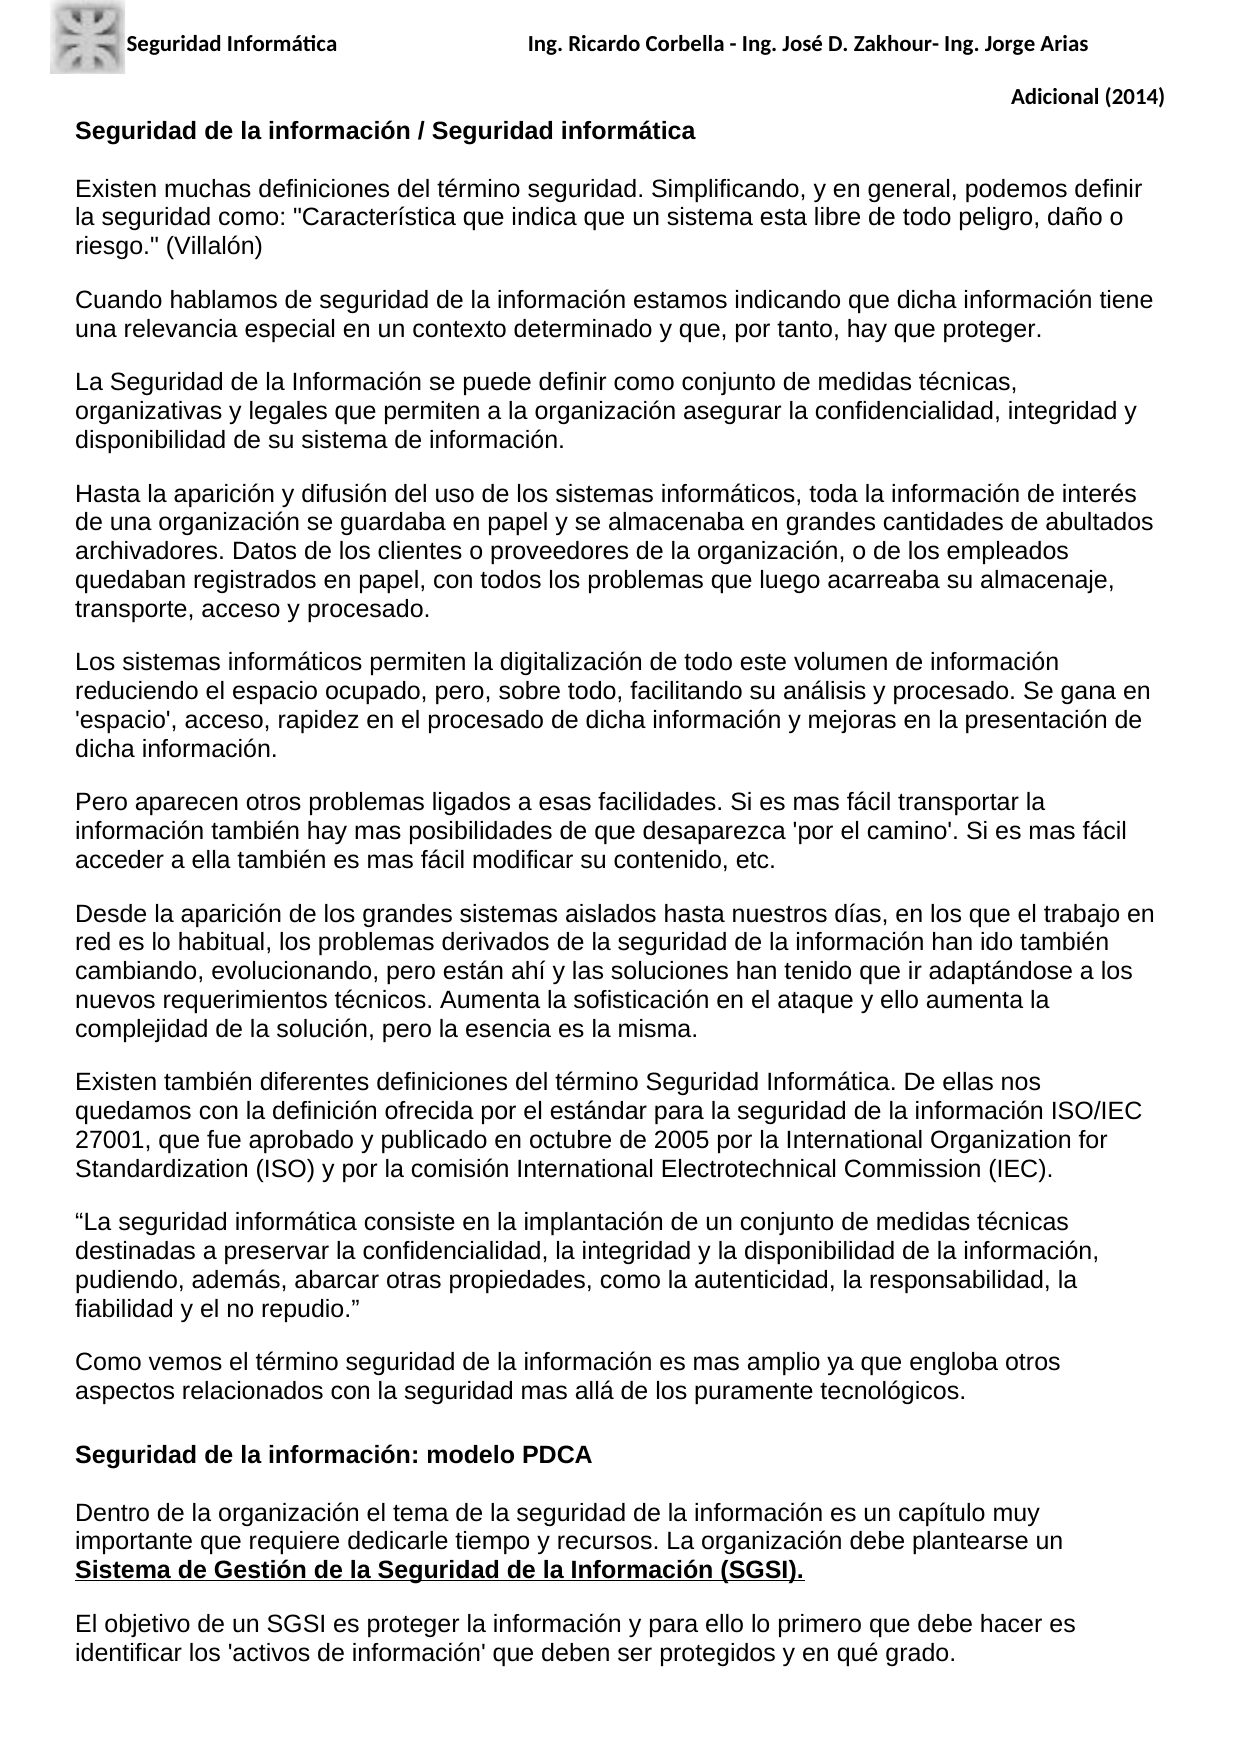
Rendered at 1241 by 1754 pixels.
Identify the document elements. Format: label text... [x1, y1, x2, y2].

text Seguridad de la información / Seguridad informática [75, 110, 1165, 144]
text Existen muchas definiciones del término seguridad. Simplificando, y en general, podemos definir la seguridad como: "Característica que indica que un sistema esta libre de todo peligro, daño o riesgo." (Villalón) [75, 174, 1165, 260]
text Como vemos el término seguridad de la información es mas amplio ya que engloba otros aspectos relacionados con la seguridad mas allá de los puramente tecnológicos. [75, 1347, 1165, 1405]
text Desde la aparición de los grandes sistemas aislados hasta nuestros días, en los que el trabajo en red es lo habitual, los problemas derivados de la seguridad de la información han ido también cambiando, evolucionando, pero están ahí y las soluciones han tenido que ir adaptándose a los nuevos requerimientos técnicos. Aumenta la sofisticación en el ataque y ello aumenta la complejidad de la solución, pero la esencia es la misma. [75, 899, 1165, 1042]
text Hasta la aparición y difusión del uso de los sistemas informáticos, toda la información de interés de una organización se guardaba en papel y se almacenaba en grandes cantidades de abultados archivadores. Datos de los clientes o proveedores de la organización, o de los empleados quedaban registrados en papel, con todos los problemas que luego acarreaba su almacenaje, transporte, acceso y procesado. [75, 479, 1165, 622]
text Seguridad de la información: modelo PDCA [75, 1434, 1165, 1468]
picture [50, 0, 126, 72]
text Los sistemas informáticos permiten la digitalización de todo este volumen de información reduciendo el espacio ocupado, pero, sobre todo, facilitando su análisis y procesado. Se gana en 'espacio', acceso, rapidez en el procesado de dicha información y mejoras en la presentación de dicha información. [75, 647, 1165, 762]
text El objetivo de un SGSI es proteger la información y para ello lo primero que debe hacer es identificar los 'activos de información' que deben ser protegidos y en qué grado. [75, 1609, 1165, 1666]
text Existen también diferentes definiciones del término Seguridad Informática. De ellas nos quedamos con la definición ofrecida por el estándar para la seguridad de la información ISO/IEC 27001, que fue aprobado y publicado en octubre de 2005 por la International Organization for Standardization (ISO) y por la comisión International Electrotechnical Commission (IEC). [75, 1067, 1165, 1182]
text La Seguridad de la Información se puede definir como conjunto de medidas técnicas, organizativas y legales que permiten a la organización asegurar la confidencialidad, integridad y disponibilidad de su sistema de información. [75, 367, 1165, 454]
text Dentro de la organización el tema de la seguridad de la información es un capítulo muy importante que requiere dedicarle tiempo y recursos. La organización debe plantearse un Sistema de Gestión de la Seguridad de la Información (SGSI). [75, 1498, 1165, 1584]
text Cuando hablamos de seguridad de la información estamos indicando que dicha información tiene una relevancia especial en un contexto determinado y que, por tanto, hay que proteger. [75, 285, 1165, 342]
text Pero aparecen otros problemas ligados a esas facilidades. Si es mas fácil transportar la información también hay mas posibilidades de que desaparezca 'por el camino'. Si es mas fácil acceder a ella también es mas fácil modificar su contenido, etc. [75, 787, 1165, 874]
text “La seguridad informática consiste en la implantación de un conjunto de medidas técnicas destinadas a preservar la confidencialidad, la integridad y la disponibilidad de la información, pudiendo, además, abarcar otras propiedades, como la autenticidad, la responsabilidad, la fiabilidad y el no repudio.” [75, 1207, 1165, 1322]
